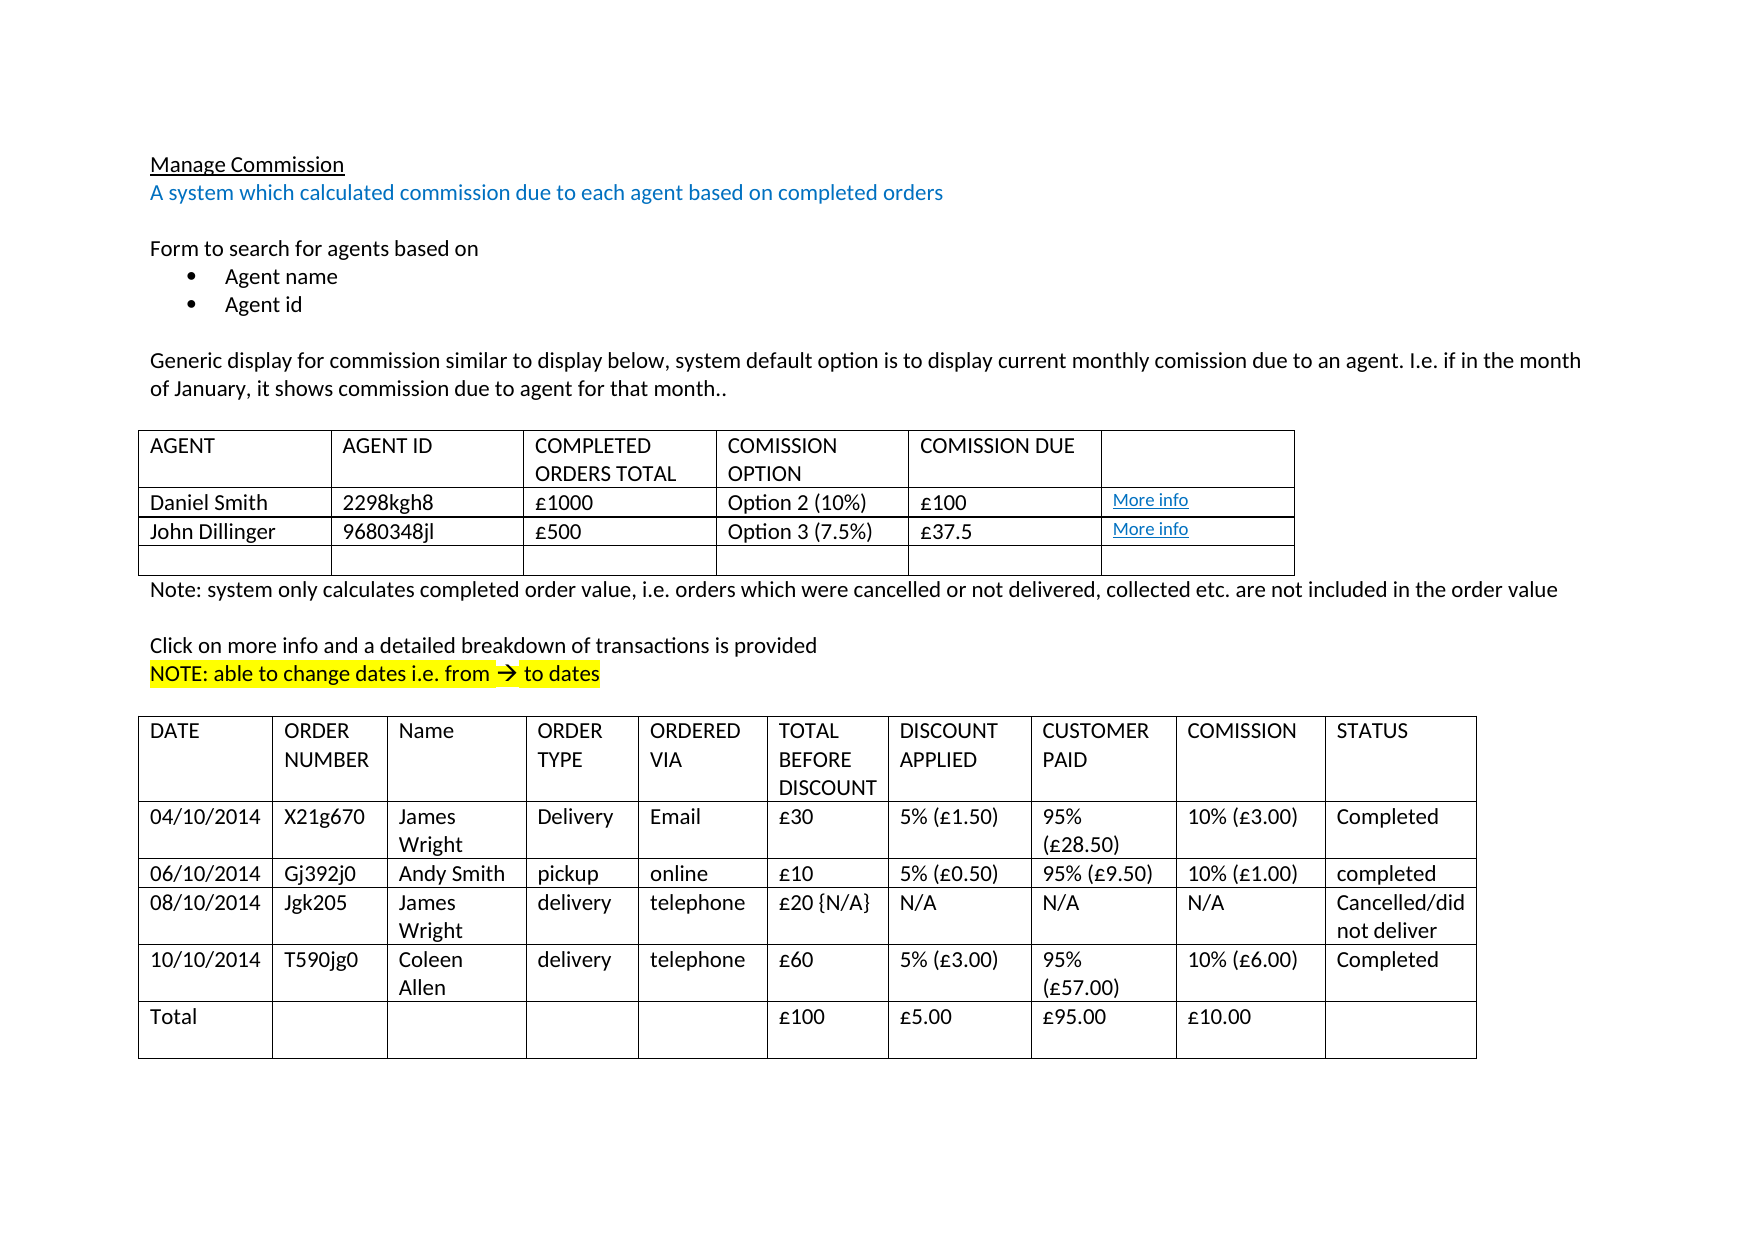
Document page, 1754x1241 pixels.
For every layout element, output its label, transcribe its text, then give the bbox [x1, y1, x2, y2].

table_header [1102, 431, 1294, 487]
table_cell [717, 546, 908, 574]
text Click on more info and a detailed breakdown of transactions is provided [150, 632, 1604, 659]
table_cell pickup [527, 859, 638, 887]
table_cell [524, 546, 716, 574]
table_cell Completed [1326, 945, 1476, 1001]
table_cell More info [1102, 488, 1294, 516]
table_cell James Wright [388, 888, 526, 944]
table_cell telephone [639, 945, 767, 1001]
table_cell [639, 1002, 767, 1058]
table_cell 5% (£1.50) [889, 802, 1031, 858]
list Agent id [187, 290, 1604, 318]
table_header STATUS [1326, 717, 1476, 801]
table_header TOTAL BEFORE DISCOUNT [768, 717, 888, 801]
table_cell 04/10/2014 [139, 802, 272, 858]
table_cell [332, 546, 523, 574]
table_cell 10% (£3.00) [1177, 802, 1325, 858]
table_cell £100 [909, 488, 1101, 516]
table_cell Coleen Allen [388, 945, 526, 1001]
table_cell £100 [768, 1002, 888, 1058]
table_cell 95% (£57.00) [1032, 945, 1176, 1001]
table_cell online [639, 859, 767, 887]
table_cell telephone [639, 888, 767, 944]
table_cell £20 {N/A} [768, 888, 888, 944]
table_cell £10.00 [1177, 1002, 1325, 1058]
table_cell £60 [768, 945, 888, 1001]
table_cell 10/10/2014 [139, 945, 272, 1001]
table_cell £95.00 [1032, 1002, 1176, 1058]
table_cell £30 [768, 802, 888, 858]
table_cell 08/10/2014 [139, 888, 272, 944]
table_cell Delivery [527, 802, 638, 858]
table_cell 06/10/2014 [139, 859, 272, 887]
table_cell £10 [768, 859, 888, 887]
table_cell James Wright [388, 802, 526, 858]
table_header COMISSION [1177, 717, 1325, 801]
table_cell [1326, 1002, 1476, 1058]
table_cell 10% (£1.00) [1177, 859, 1325, 887]
table_cell [273, 1002, 387, 1058]
table_cell £37.5 [909, 518, 1101, 545]
table_cell £1000 [524, 488, 716, 516]
table_cell [139, 546, 331, 574]
text A system which calculated commission due to each agent based on completed orders [150, 178, 1604, 206]
table_cell N/A [1032, 888, 1176, 944]
table_header ORDER NUMBER [273, 717, 387, 801]
table_cell [909, 546, 1101, 574]
table_cell completed [1326, 859, 1476, 887]
text Note: system only calculates completed order value, i.e. orders which were cancelled or not delivered, collected etc. are not included in the order value [150, 576, 1604, 603]
table_header COMPLETED ORDERS TOTAL [524, 431, 716, 487]
table_cell Andy Smith [388, 859, 526, 887]
table_cell Option 3 (7.5%) [717, 518, 908, 545]
table_header AGENT ID [332, 431, 523, 487]
table_header DISCOUNT APPLIED [889, 717, 1031, 801]
table_cell Email [639, 802, 767, 858]
text Manage Commission [150, 150, 1604, 178]
table_cell Total [139, 1002, 272, 1058]
table_header ORDER TYPE [527, 717, 638, 801]
table_cell Jgk205 [273, 888, 387, 944]
table_cell 95% (£9.50) [1032, 859, 1176, 887]
text Generic display for commission similar to display below, system default option is to display current monthly comission due to an agent. I.e. if in the month of January, it shows commission due to agent for that month.. [150, 346, 1604, 402]
table_cell Option 2 (10%) [717, 488, 908, 516]
table_cell Cancelled/did not deliver [1326, 888, 1476, 944]
table_cell [527, 1002, 638, 1058]
table_header COMISSION OPTION [717, 431, 908, 487]
table_header Name [388, 717, 526, 801]
table_cell 10% (£6.00) [1177, 945, 1325, 1001]
text NOTE: able to change dates i.e. from to dates [150, 659, 1604, 688]
table_cell 2298kgh8 [332, 488, 523, 516]
table_cell £500 [524, 518, 716, 545]
table_cell £5.00 [889, 1002, 1031, 1058]
table_cell John Dillinger [139, 518, 331, 545]
table_cell X21g670 [273, 802, 387, 858]
text Form to search for agents based on [150, 234, 1604, 262]
table_cell 95% (£28.50) [1032, 802, 1176, 858]
table_cell T590jg0 [273, 945, 387, 1001]
table_cell delivery [527, 888, 638, 944]
table_header COMISSION DUE [909, 431, 1101, 487]
table_cell [388, 1002, 526, 1058]
table_cell N/A [1177, 888, 1325, 944]
table_cell 5% (£0.50) [889, 859, 1031, 887]
table_cell Gj392j0 [273, 859, 387, 887]
table_cell 9680348jl [332, 518, 523, 545]
table_header AGENT [139, 431, 331, 487]
table_cell More info [1102, 518, 1294, 545]
table_cell delivery [527, 945, 638, 1001]
table_header DATE [139, 717, 272, 801]
table_cell Daniel Smith [139, 488, 331, 516]
table_cell [1102, 546, 1294, 574]
table_cell N/A [889, 888, 1031, 944]
table_header CUSTOMER PAID [1032, 717, 1176, 801]
list Agent name [187, 262, 1604, 290]
table_cell Completed [1326, 802, 1476, 858]
table_cell 5% (£3.00) [889, 945, 1031, 1001]
table_header ORDERED VIA [639, 717, 767, 801]
